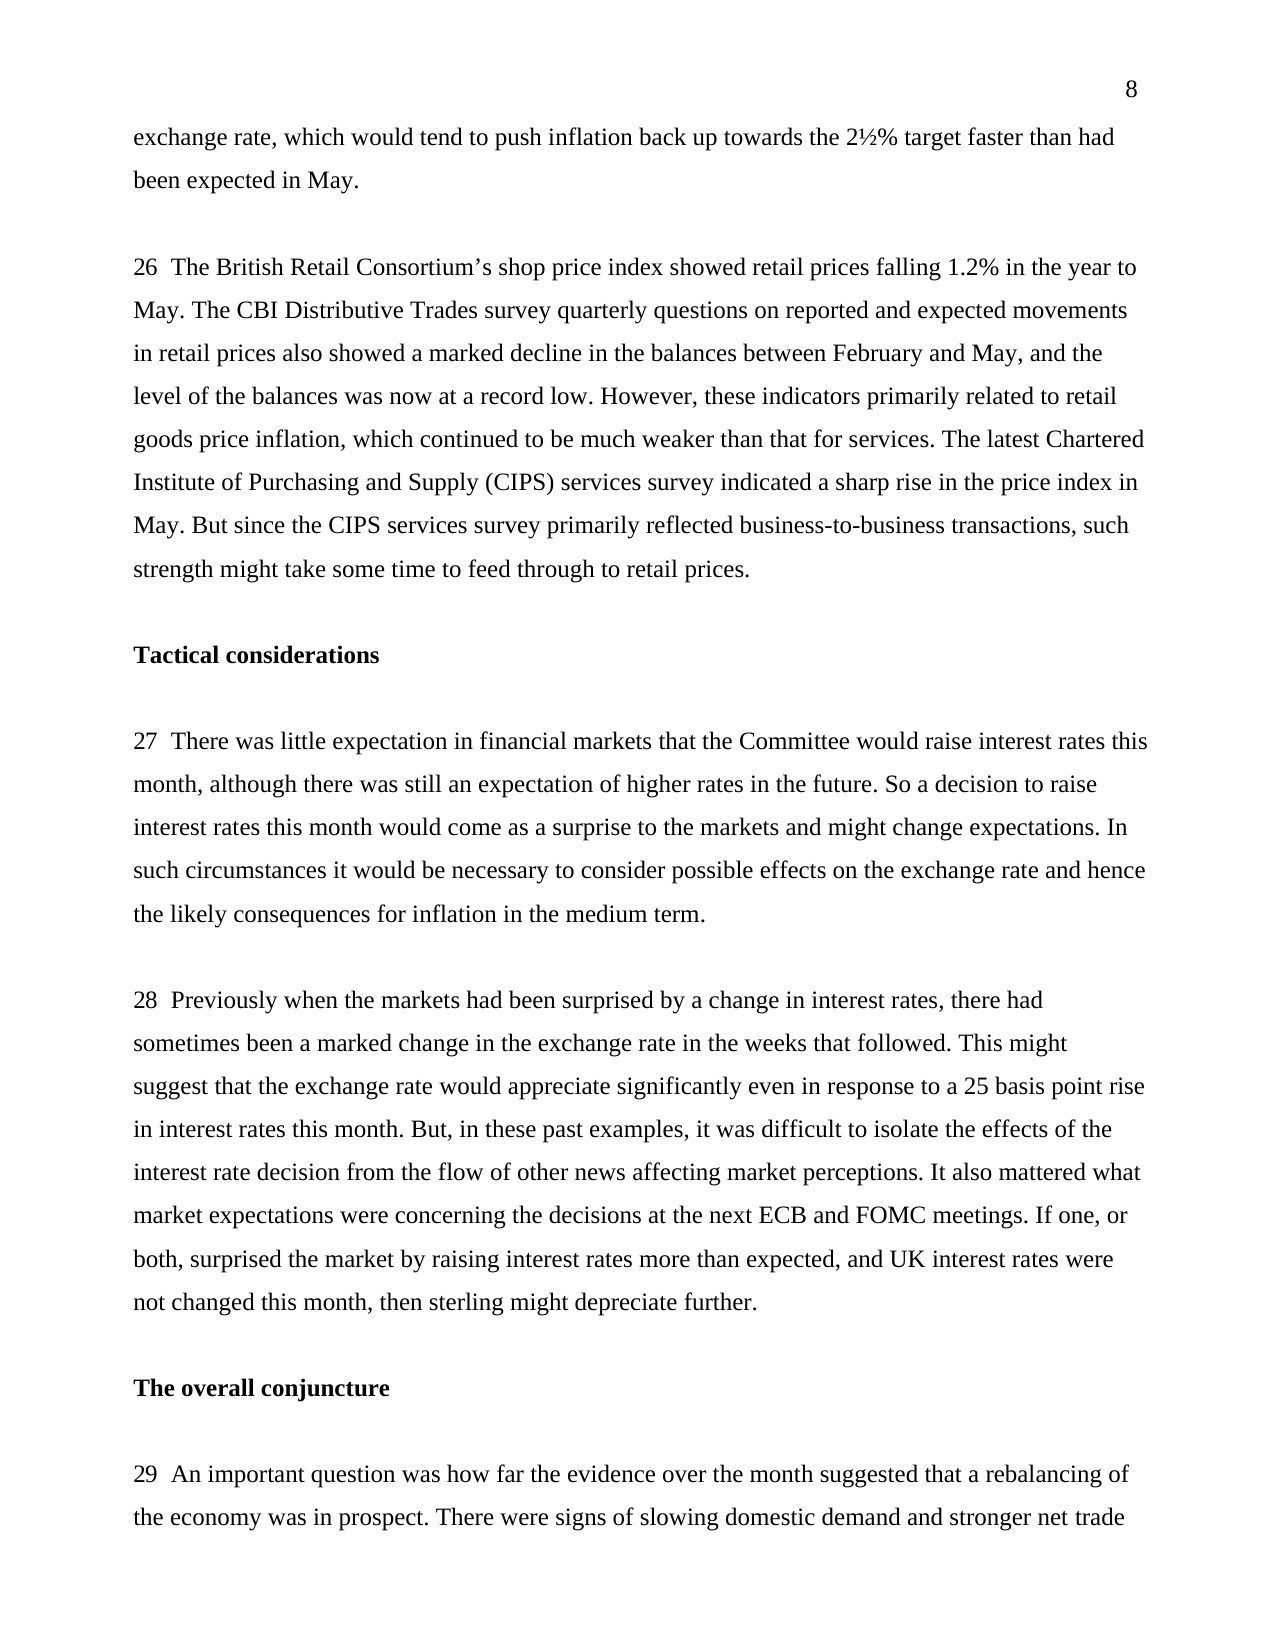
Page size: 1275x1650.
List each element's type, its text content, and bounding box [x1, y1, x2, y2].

list Previously when the markets had been surprised by a change in interest rates, there had sometimes been a marked change in the exchange rate in the weeks that followed. This might suggest that the exchange rate would appreciate significantly even in response to a 25 basis point rise in interest rates this month. But, in these past examples, it was difficult to isolate the effects of the interest rate decision from the flow of other news affecting market perceptions. It also mattered what market expectations were concerning the decisions at the next ECB and FOMC meetings. If one, or both, surprised the market by raising interest rates more than expected, and UK interest rates were not changed this month, then sterling might depreciate further. [133, 985, 1147, 1316]
list The British Retail Consortium’s shop price index showed retail prices falling 1.2% in the year to May. The CBI Distributive Trades survey quarterly questions on reported and expected movements in retail prices also showed a marked decline in the balances between February and May, and the level of the balances was now at a record low. However, these indicators primarily related to retail goods price inflation, which continued to be much weaker than that for services. The latest Chartered Institute of Purchasing and Supply (CIPS) services survey indicated a sharp rise in the price index in May. But since the CIPS services survey primarily reflected business-to-business transactions, such strength might take some time to feed through to retail prices. [133, 252, 1151, 582]
subtitle Tactical considerations [133, 640, 1162, 669]
subtitle The overall conjuncture [133, 1373, 1162, 1402]
list There was little expectation in financial markets that the Committee would raise interest rates this month, although there was still an expectation of higher rates in the future. So a decision to raise interest rates this month would come as a surprise to the markets and might change expectations. In such circumstances it would be necessary to consider possible effects on the exchange rate and hence the likely consequences for inflation in the medium term. [133, 726, 1148, 927]
text exchange rate, which would tend to push inflation back up towards the 2½% target faster than had been expected in May. [133, 122, 1117, 194]
list An important question was how far the evidence over the month suggested that a rebalancing of the economy was in prospect. There were signs of slowing domestic demand and stronger net trade [133, 1459, 1131, 1531]
